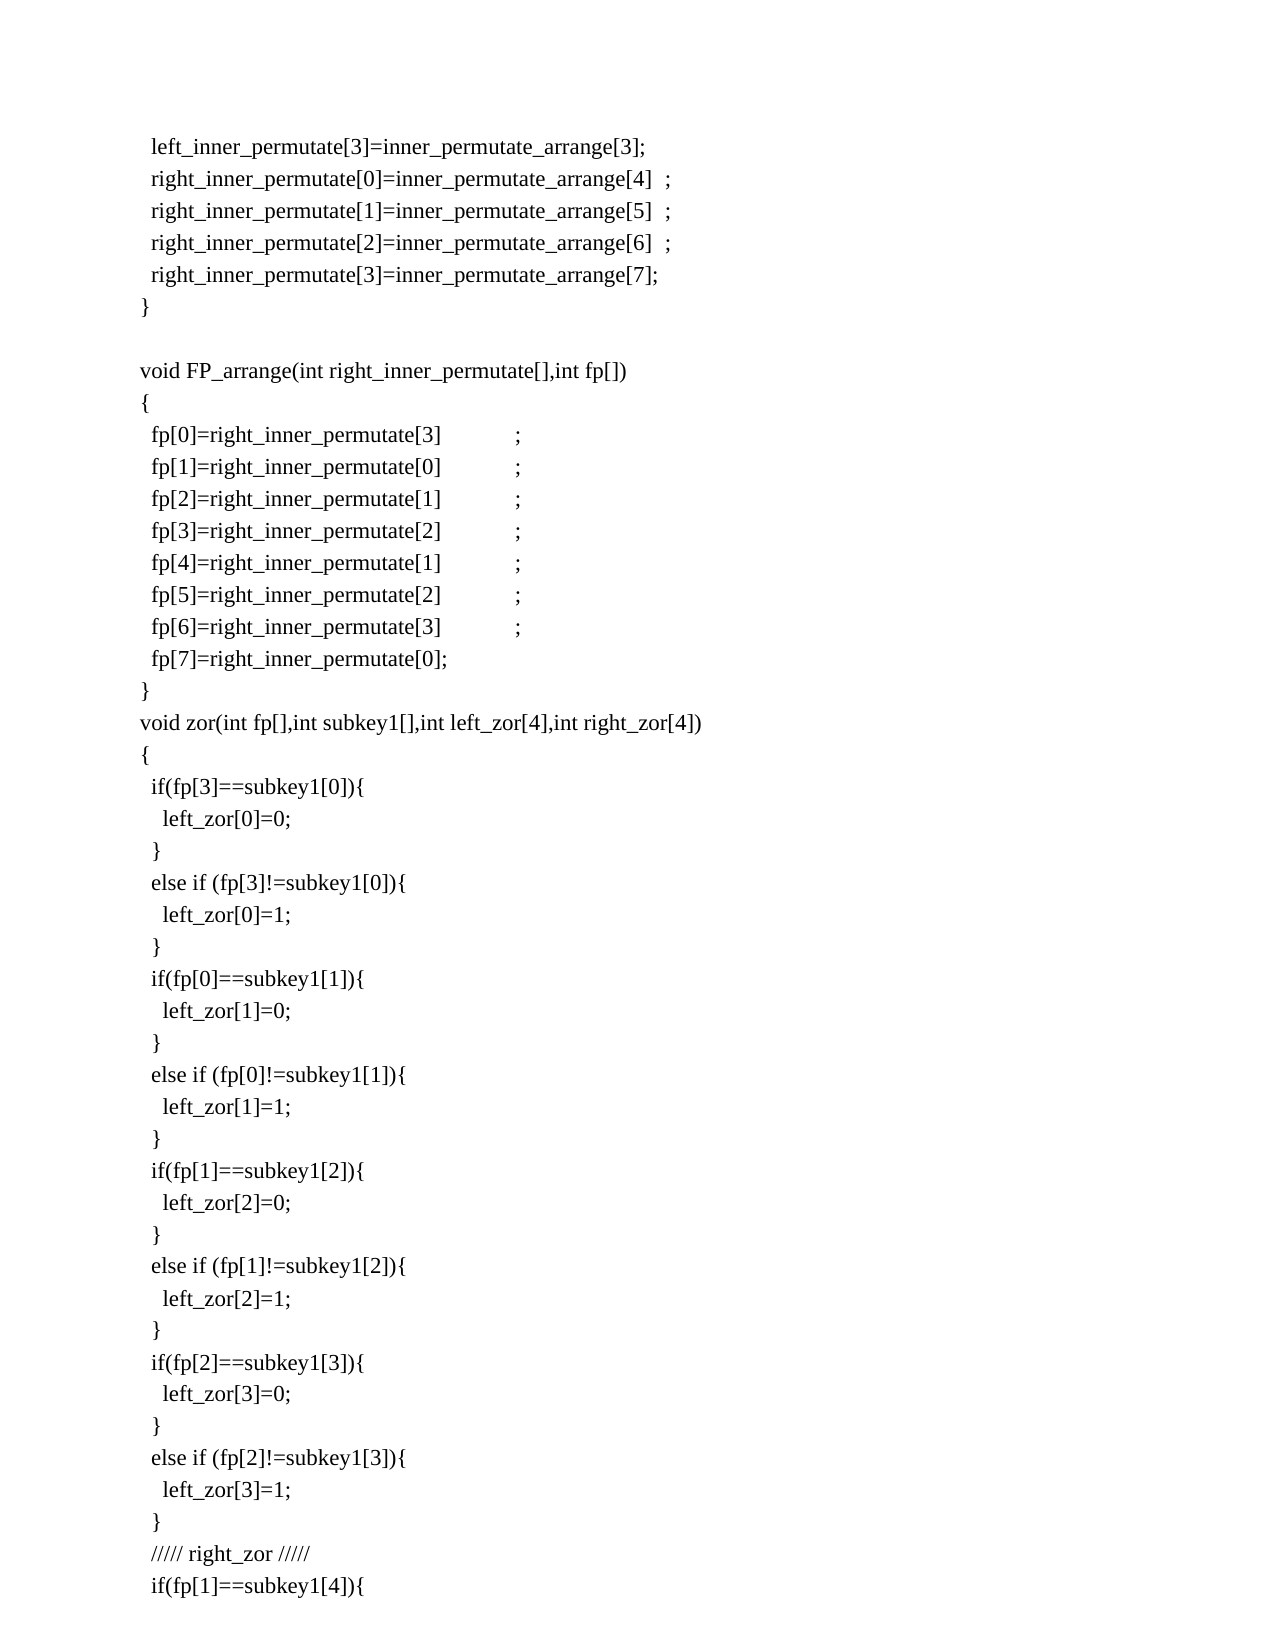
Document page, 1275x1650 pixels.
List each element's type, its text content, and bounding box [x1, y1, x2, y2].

subtitle fp[2]=right_inner_permutate[1] ; [139, 485, 1160, 511]
subtitle fp[1]=right_inner_permutate[0] ; [139, 453, 1160, 479]
subtitle left_zor[2]=1; [139, 1284, 1160, 1311]
subtitle } [139, 1412, 1160, 1439]
subtitle right_inner_permutate[2]=inner_permutate_arrange[6] ; [139, 229, 1160, 256]
subtitle } [139, 293, 1160, 319]
subtitle } [139, 1125, 1160, 1151]
subtitle } [139, 837, 1160, 863]
subtitle else if (fp[2]!=subkey1[3]){ [139, 1444, 1160, 1471]
subtitle if(fp[0]==subkey1[1]){ [139, 965, 1160, 991]
subtitle else if (fp[0]!=subkey1[1]){ [139, 1061, 1160, 1087]
subtitle if(fp[3]==subkey1[0]){ [139, 773, 1160, 799]
subtitle { [139, 741, 1160, 767]
subtitle left_zor[3]=0; [139, 1381, 1160, 1407]
subtitle fp[6]=right_inner_permutate[3] ; [139, 613, 1160, 639]
subtitle left_zor[0]=1; [139, 901, 1160, 927]
subtitle } [139, 1508, 1160, 1535]
subtitle fp[3]=right_inner_permutate[2] ; [139, 517, 1160, 543]
subtitle left_inner_permutate[3]=inner_permutate_arrange[3]; [139, 133, 1160, 160]
subtitle right_inner_permutate[3]=inner_permutate_arrange[7]; [139, 261, 1160, 288]
subtitle left_zor[2]=0; [139, 1189, 1160, 1215]
subtitle fp[5]=right_inner_permutate[2] ; [139, 581, 1160, 607]
subtitle } [139, 1221, 1160, 1247]
subtitle else if (fp[1]!=subkey1[2]){ [139, 1253, 1160, 1279]
subtitle void zor(int fp[],int subkey1[],int left_zor[4],int right_zor[4]) [139, 709, 1160, 735]
subtitle left_zor[1]=0; [139, 997, 1160, 1023]
subtitle void FP_arrange(int right_inner_permutate[],int fp[]) [139, 357, 1160, 383]
subtitle left_zor[1]=1; [139, 1093, 1160, 1119]
subtitle if(fp[2]==subkey1[3]){ [139, 1348, 1160, 1375]
subtitle fp[0]=right_inner_permutate[3] ; [139, 421, 1160, 447]
subtitle if(fp[1]==subkey1[2]){ [139, 1157, 1160, 1183]
subtitle left_zor[0]=0; [139, 805, 1160, 831]
subtitle fp[7]=right_inner_permutate[0]; [139, 645, 1160, 671]
subtitle right_inner_permutate[1]=inner_permutate_arrange[5] ; [139, 197, 1160, 224]
subtitle } [139, 677, 1160, 703]
subtitle else if (fp[3]!=subkey1[0]){ [139, 869, 1160, 895]
subtitle right_inner_permutate[0]=inner_permutate_arrange[4] ; [139, 165, 1160, 192]
subtitle } [139, 1317, 1160, 1343]
subtitle ///// right_zor ///// [139, 1540, 1160, 1567]
subtitle } [139, 933, 1160, 959]
subtitle fp[4]=right_inner_permutate[1] ; [139, 549, 1160, 575]
subtitle left_zor[3]=1; [139, 1476, 1160, 1503]
subtitle if(fp[1]==subkey1[4]){ [139, 1572, 1160, 1599]
subtitle } [139, 1029, 1160, 1055]
subtitle { [139, 389, 1160, 416]
